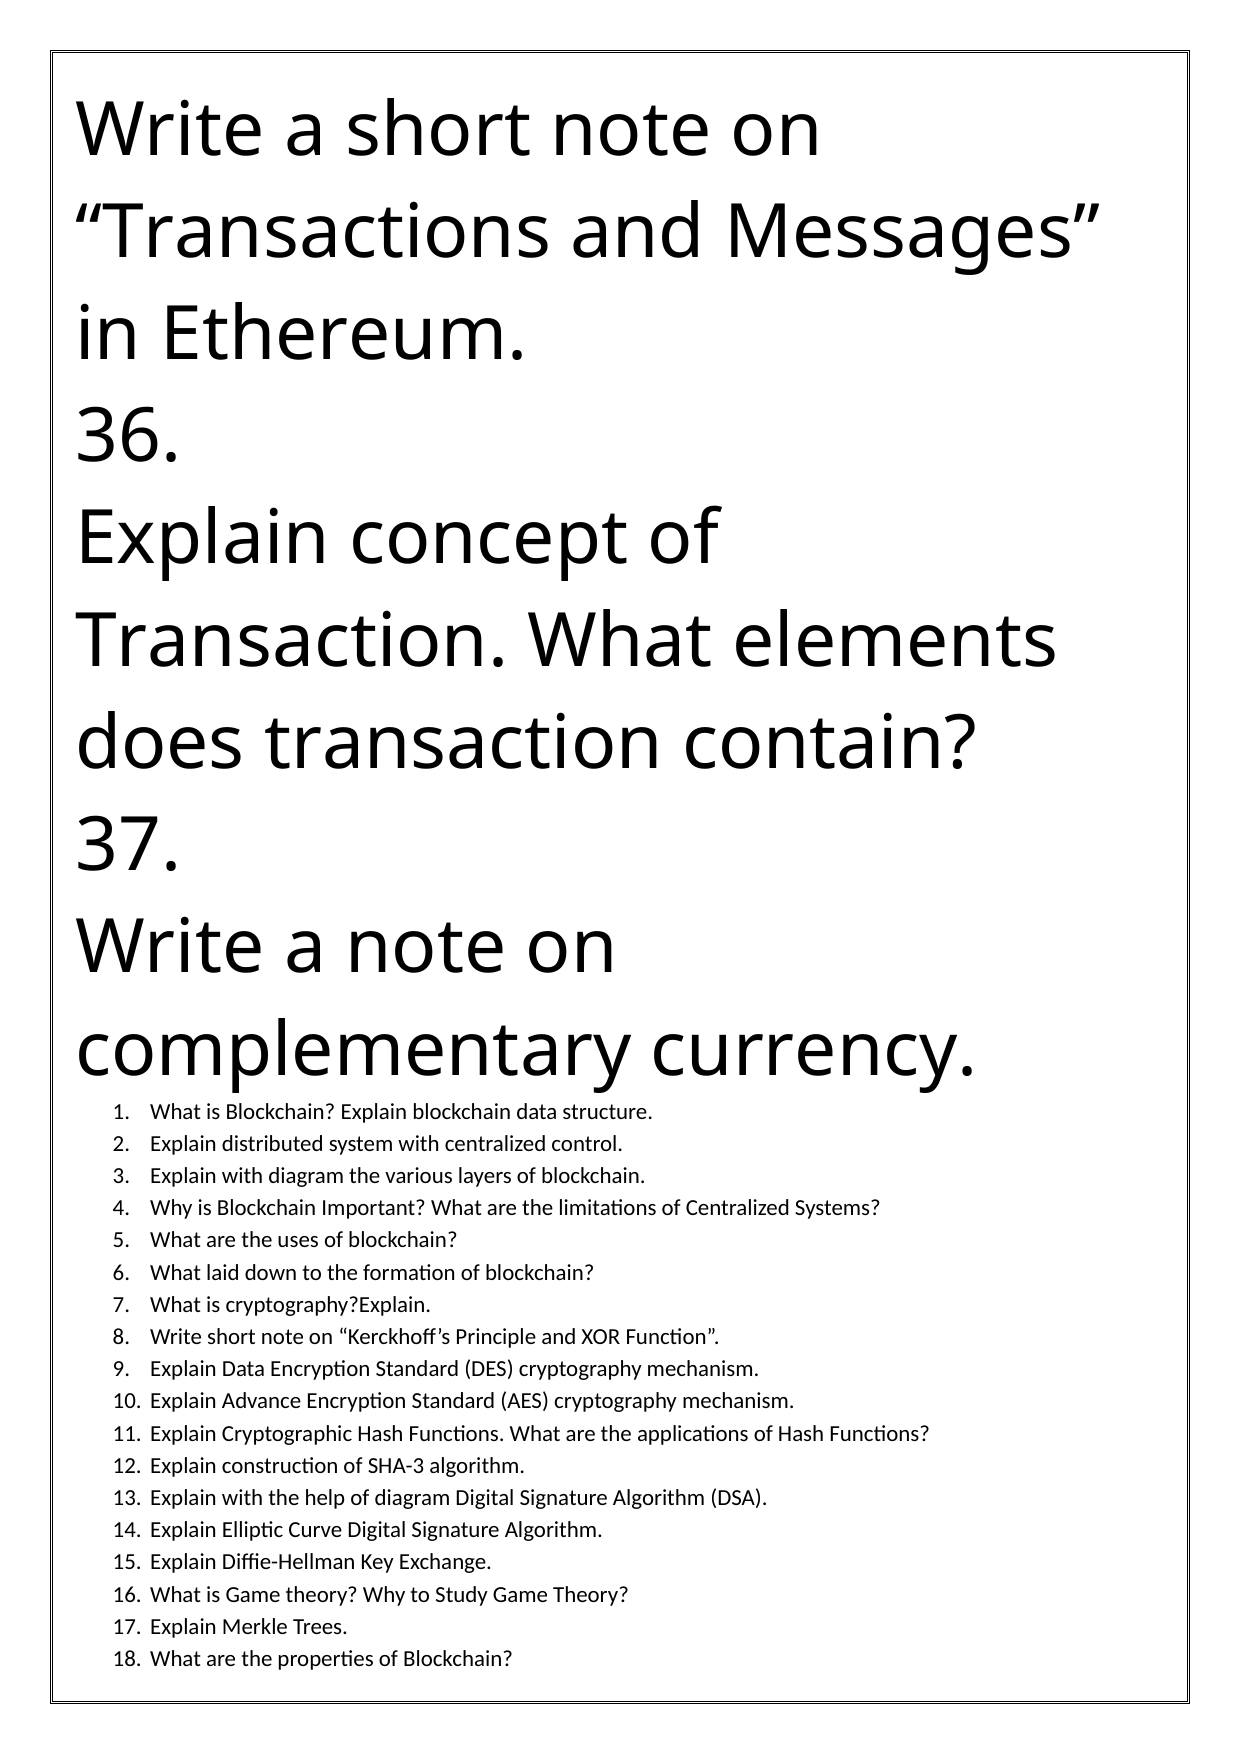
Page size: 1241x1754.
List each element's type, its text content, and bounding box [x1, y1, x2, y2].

list Explain Merkle Trees. [112, 1612, 1165, 1640]
list Explain Diffie-Hellman Key Exchange. [112, 1547, 1165, 1576]
text Explain concept of Transaction. What elements does transaction contain? [75, 484, 1165, 790]
list What is Blockchain? Explain blockchain data structure. [112, 1097, 1165, 1125]
list Explain with the help of diagram Digital Signature Algorithm (DSA). [112, 1483, 1165, 1511]
text 36. [75, 382, 1165, 484]
list Explain Advance Encryption Standard (AES) cryptography mechanism. [112, 1387, 1165, 1414]
list Why is Blockchain Important? What are the limitations of Centralized Systems? [112, 1193, 1165, 1221]
list Explain Cryptographic Hash Functions. What are the applications of Hash Functions? [112, 1419, 1165, 1447]
list What laid down to the formation of blockchain? [112, 1258, 1165, 1286]
list Explain distributed system with centralized control. [112, 1129, 1165, 1157]
list What are the uses of blockchain? [112, 1226, 1165, 1254]
list What are the properties of Blockchain? [112, 1644, 1165, 1672]
text Write a short note on “Transactions and Messages” in Ethereum. [75, 75, 1165, 382]
list Explain Elliptic Curve Digital Signature Algorithm. [112, 1515, 1165, 1543]
text 37. [75, 790, 1165, 892]
list Explain with diagram the various layers of blockchain. [112, 1161, 1165, 1189]
list Write short note on “Kerckhoff’s Principle and XOR Function”. [112, 1322, 1165, 1350]
list Explain Data Encryption Standard (DES) cryptography mechanism. [112, 1354, 1165, 1382]
list What is cryptography?Explain. [112, 1290, 1165, 1318]
list Explain construction of SHA-3 algorithm. [112, 1451, 1165, 1479]
text Write a note on complementary currency. [75, 892, 1165, 1097]
list What is Game theory? Why to Study Game Theory? [112, 1580, 1165, 1608]
